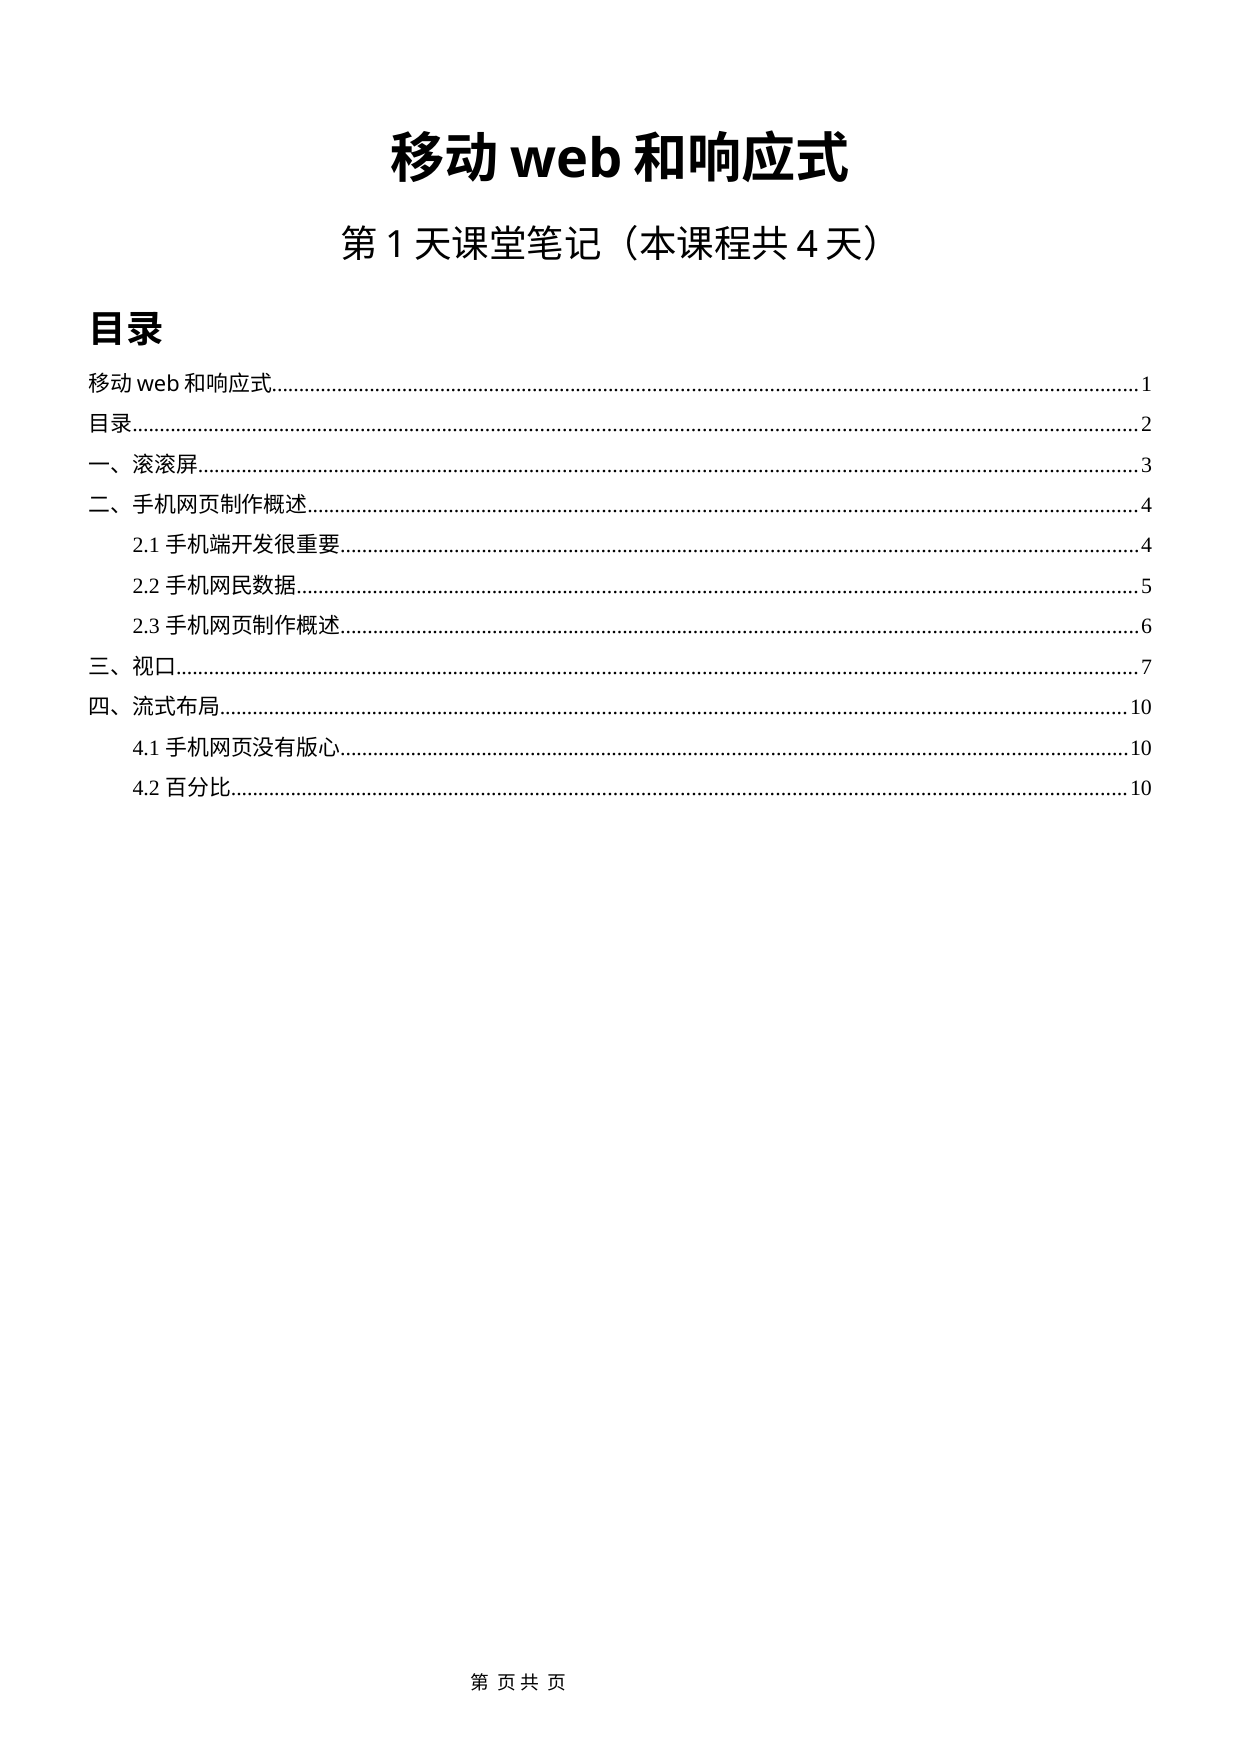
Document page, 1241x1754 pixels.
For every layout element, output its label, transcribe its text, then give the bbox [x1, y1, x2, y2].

text 2.2 手机网民数据 5 [132, 567, 1152, 600]
text 4.1 手机网页没有版心 10 [132, 729, 1152, 762]
text 二、手机网页制作概述 4 [88, 487, 1152, 519]
text 2.1 手机端开发很重要 4 [132, 527, 1152, 559]
text 一、滚滚屏 3 [88, 446, 1152, 479]
text 2.3 手机网页制作概述 6 [132, 608, 1152, 640]
text 移动web和响应式 1 [88, 365, 1152, 398]
subtitle 目录 [88, 294, 1152, 359]
text 四、流式布局 10 [88, 689, 1152, 721]
subtitle 移动web和响应式 [88, 105, 1152, 202]
text 第1天课堂笔记（本课程共4天） [88, 209, 1152, 274]
text 4.2 百分比 10 [132, 769, 1152, 802]
text 三、视口 7 [88, 648, 1152, 681]
text 目录 2 [88, 406, 1152, 438]
